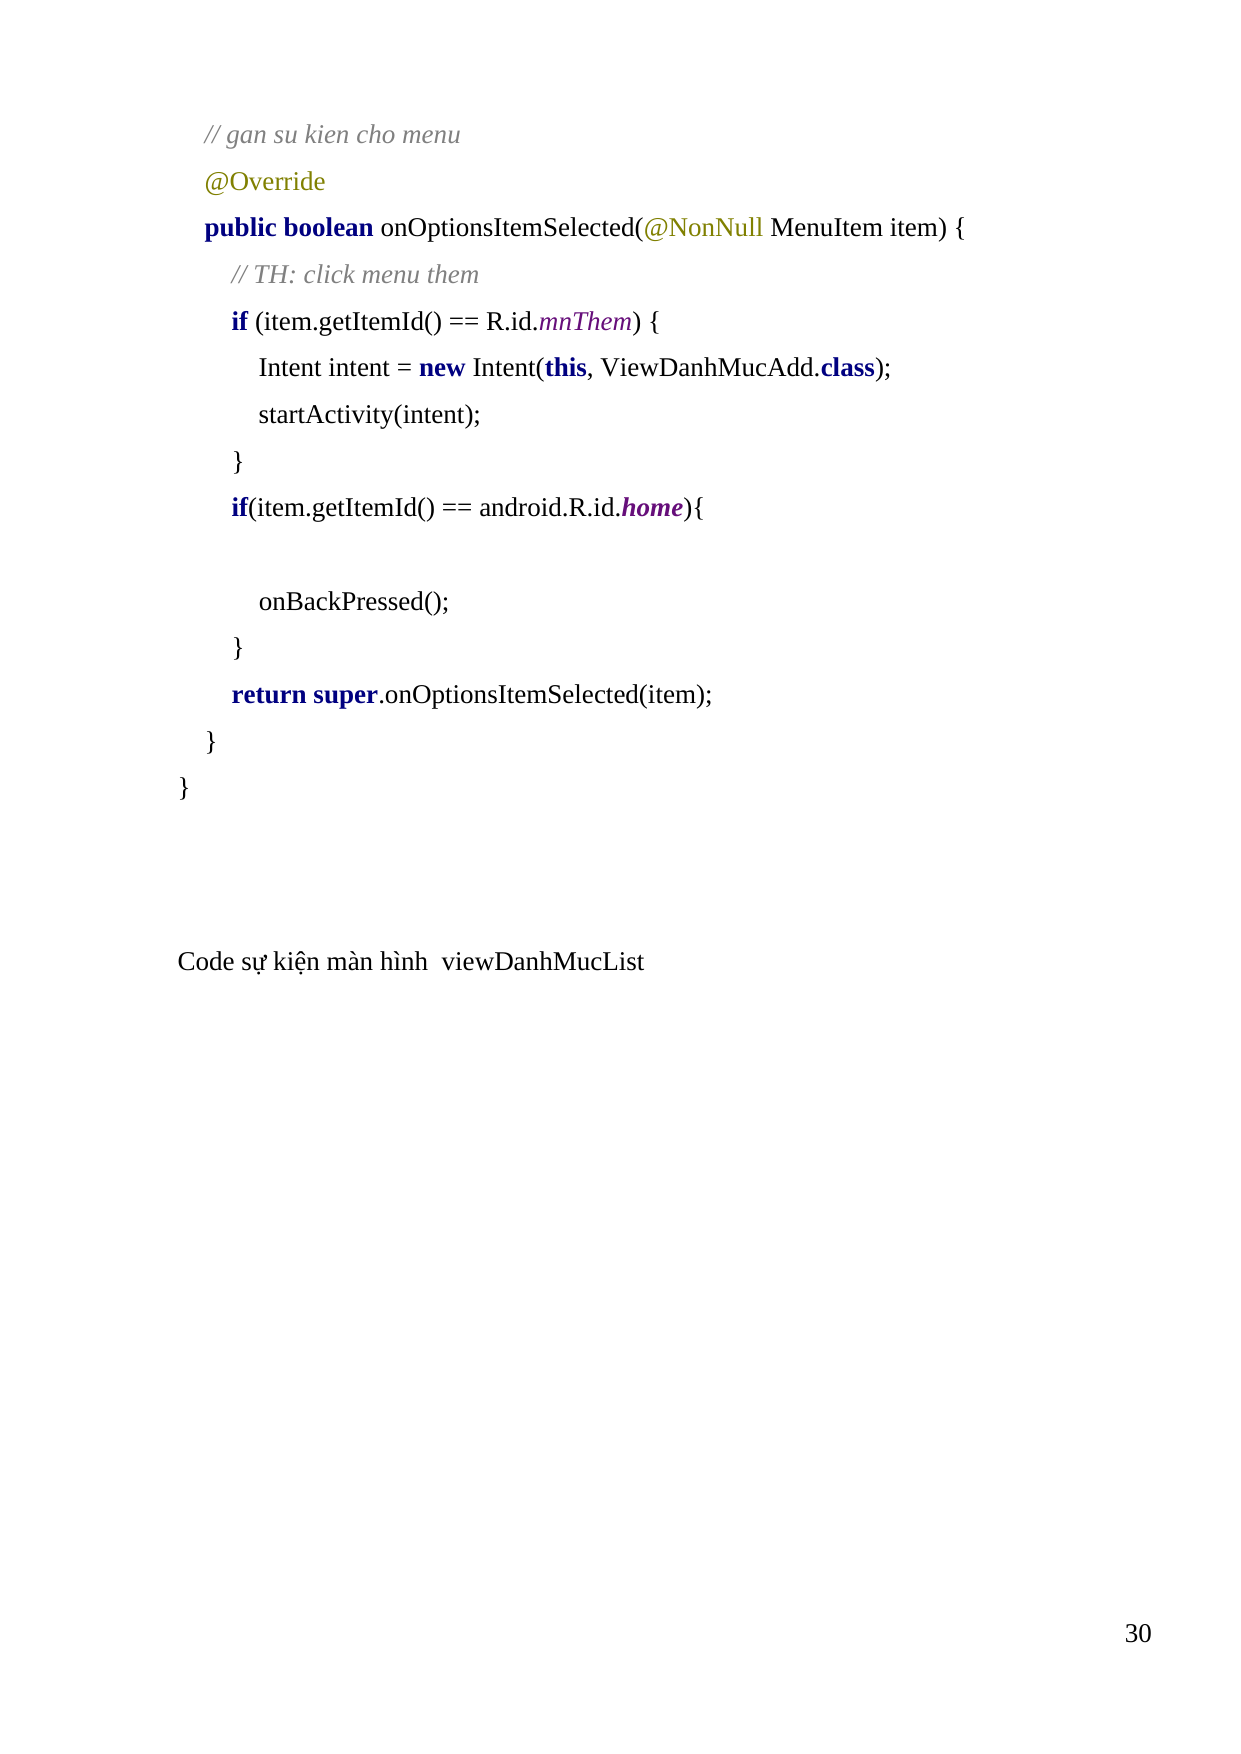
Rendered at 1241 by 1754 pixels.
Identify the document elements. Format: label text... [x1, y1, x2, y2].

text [177, 118, 1152, 803]
text Code sự kiện màn hình viewDanhMucList [177, 945, 1152, 976]
